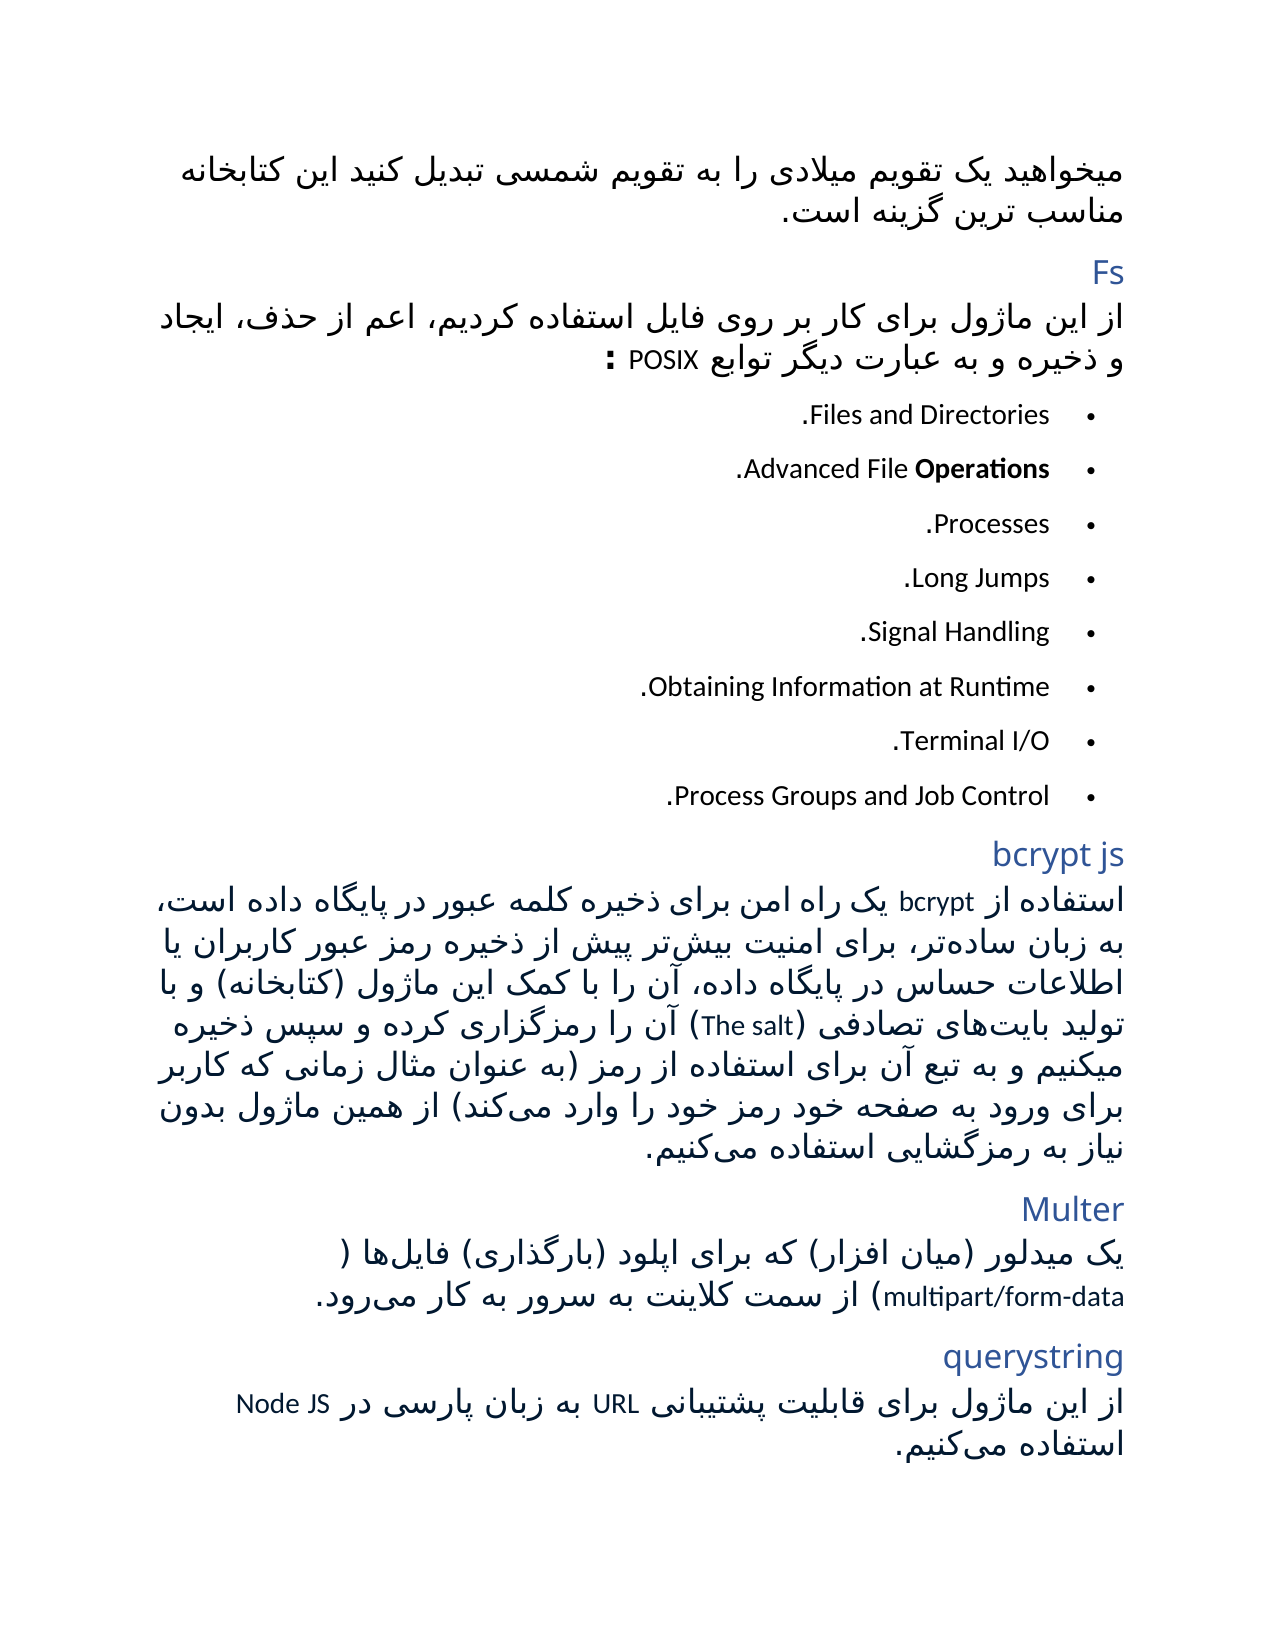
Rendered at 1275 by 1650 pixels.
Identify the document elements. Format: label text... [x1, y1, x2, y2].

list Advanced File Operations. [150, 450, 1087, 486]
list Process Groups and Job Control. [150, 777, 1087, 812]
subtitle querystring [150, 1333, 1125, 1378]
subtitle bcrypt js [150, 831, 1125, 876]
text یک میدلور (میان افزار) که برای اپلود (بارگذاری) فایل‌ها (multipart/form-data) از سمت کلاینت به سرور به کار می‌رود. [150, 1234, 1125, 1314]
list Processes. [150, 505, 1087, 540]
text استفاده از bcrypt یک راه امن برای ذخیره کلمه عبور در پایگاه‌ داده است، به زبان ساده‌تر، برای امنیت بیش‌تر پیش از ذخیره رمز عبور کاربران یا اطلاعات حساس در پایگاه داده، آن را با کمک این ماژول (کتابخانه) و با تولید بایت‌های تصادفی (The salt) آن را رمزگزاری کرده و سپس ذخیره میکنیم و به تبع آن برای استفاده از رمز (به عنوان مثال زمانی که کاربر برای ورود به صفحه خود رمز خود را وارد می‌کند) از همین ماژول بدون نیاز به رمزگشایی استفاده می‌کنیم. [150, 879, 1125, 1167]
text از این ماژول برای قابلیت پشتیبانی URL به زبان پارسی در Node JS استفاده می‌کنیم. [150, 1381, 1125, 1463]
text از این ماژول برای کار بر روی فایل استفاده کردیم، اعم از حذف، ایجاد و ذخیره و به عبارت دیگر توابع POSIX : [150, 297, 1125, 377]
list Long Jumps. [150, 559, 1087, 595]
subtitle Fs [150, 249, 1125, 294]
list Terminal I/O. [150, 722, 1087, 758]
list Obtaining Information at Runtime. [150, 668, 1087, 703]
subtitle Multer [150, 1186, 1125, 1231]
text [150, 150, 1125, 230]
list Files and Directories. [150, 396, 1087, 432]
list Signal Handling. [150, 613, 1087, 649]
